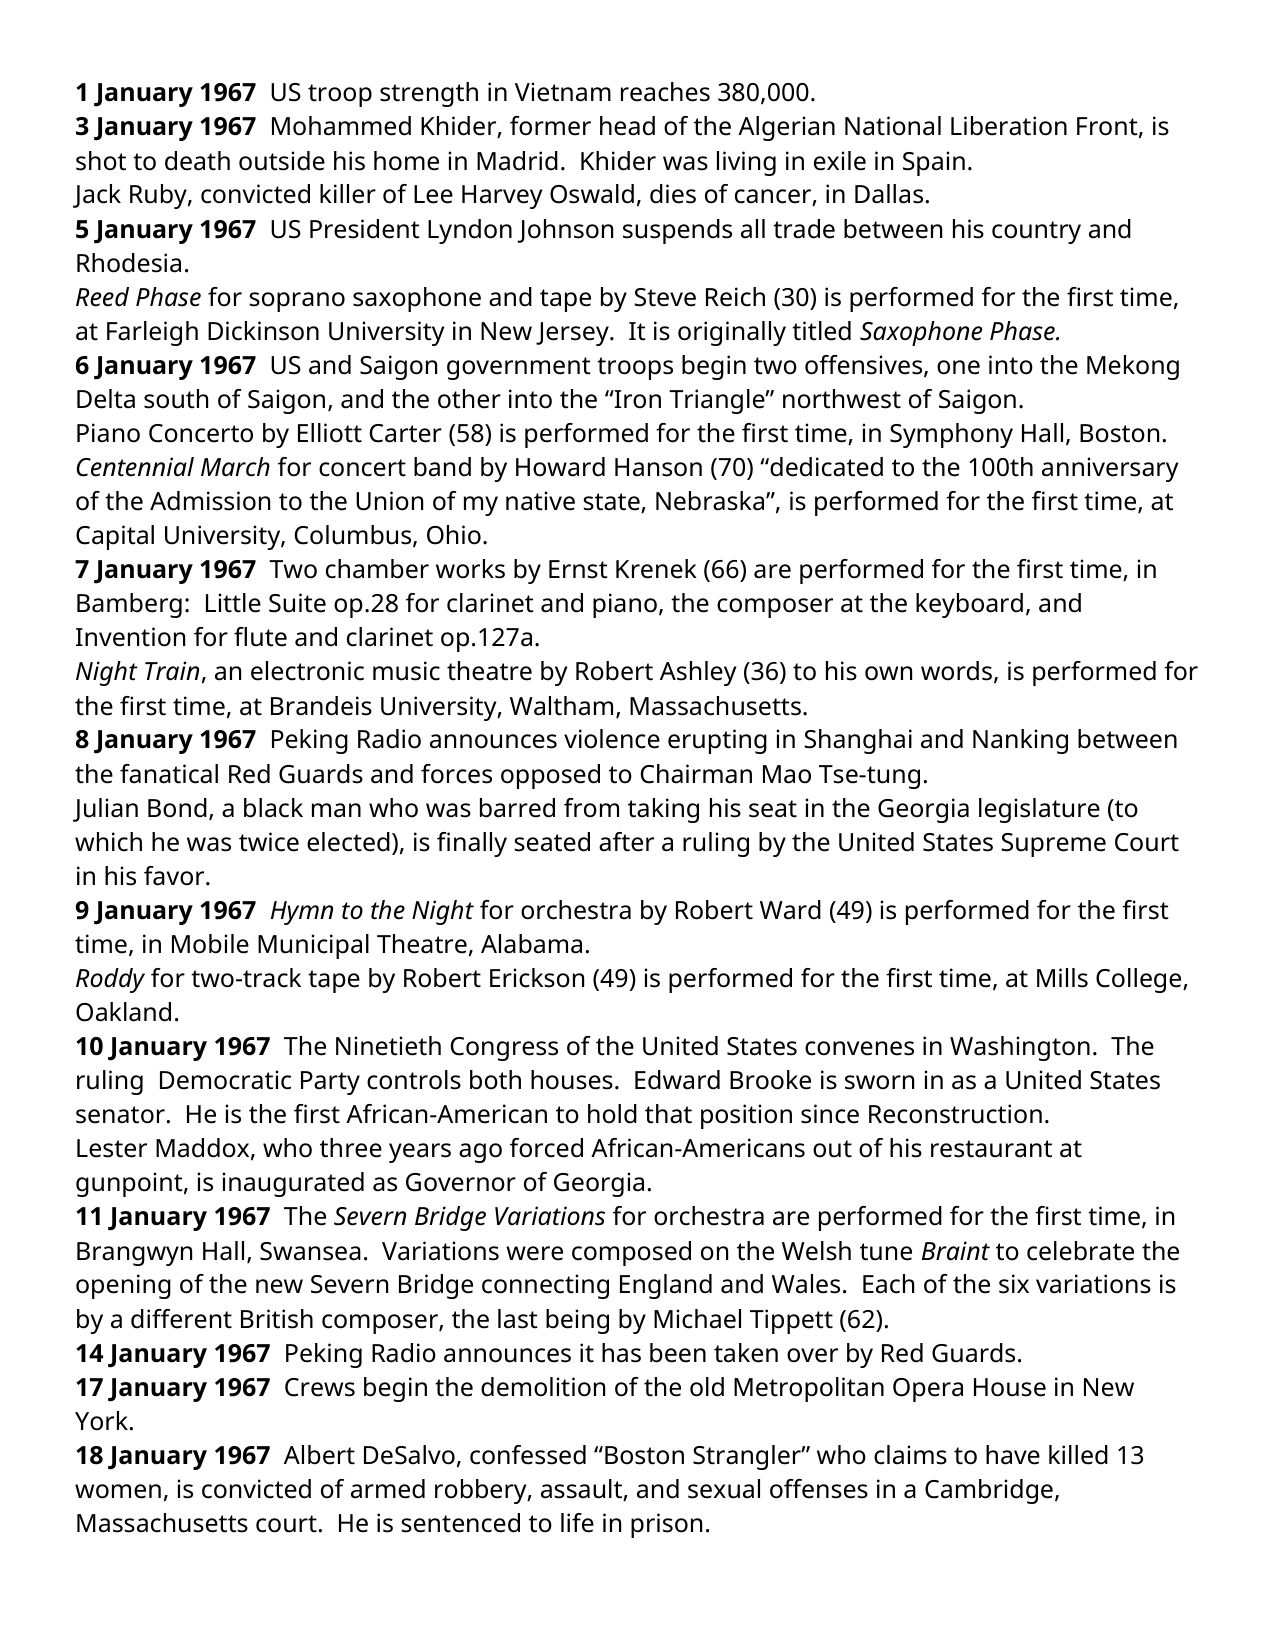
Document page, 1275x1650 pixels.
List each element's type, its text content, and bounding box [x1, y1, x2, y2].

text Night Train, an electronic music theatre by Robert Ashley (36) to his own words, is performed for the first time, at Brandeis University, Waltham, Massachusetts. [75, 654, 1200, 722]
text Centennial March for concert band by Howard Hanson (70) “dedicated to the 100th anniversary of the Admission to the Union of my native state, Nebraska”, is performed for the first time, at Capital University, Columbus, Ohio. [75, 450, 1200, 552]
text 3 January 1967 Mohammed Khider, former head of the Algerian National Liberation Front, is shot to death outside his home in Madrid. Khider was living in exile in Spain. [75, 109, 1200, 177]
text Roddy for two-track tape by Robert Erickson (49) is performed for the first time, at Mills College, Oakland. [75, 961, 1200, 1029]
text 14 January 1967 Peking Radio announces it has been taken over by Red Guards. [75, 1335, 1200, 1369]
text 1 January 1967 US troop strength in Vietnam reaches 380,000. [75, 75, 1200, 109]
text 7 January 1967 Two chamber works by Ernst Krenek (66) are performed for the first time, in Bamberg: Little Suite op.28 for clarinet and piano, the composer at the keyboard, and Invention for flute and clarinet op.127a. [75, 552, 1200, 654]
text 8 January 1967 Peking Radio announces violence erupting in Shanghai and Nanking between the fanatical Red Guards and forces opposed to Chairman Mao Tse-tung. [75, 722, 1200, 790]
text 6 January 1967 US and Saigon government troops begin two offensives, one into the Mekong Delta south of Saigon, and the other into the “Iron Triangle” northwest of Saigon. [75, 347, 1200, 416]
text Jack Ruby, convicted killer of Lee Harvey Oswald, dies of cancer, in Dallas. [75, 177, 1200, 211]
text Reed Phase for soprano saxophone and tape by Steve Reich (30) is performed for the first time, at Farleigh Dickinson University in New Jersey. It is originally titled Saxophone Phase. [75, 279, 1200, 347]
text 11 January 1967 The Severn Bridge Variations for orchestra are performed for the first time, in Brangwyn Hall, Swansea. Variations were composed on the Welsh tune Braint to celebrate the opening of the new Severn Bridge connecting England and Wales. Each of the six variations is by a different British composer, the last being by Michael Tippett (62). [75, 1199, 1200, 1335]
text 5 January 1967 US President Lyndon Johnson suspends all trade between his country and Rhodesia. [75, 211, 1200, 279]
text Julian Bond, a black man who was barred from taking his seat in the Georgia legislature (to which he was twice elected), is finally seated after a ruling by the United States Supreme Court in his favor. [75, 790, 1200, 892]
text Lester Maddox, who three years ago forced African-Americans out of his restaurant at gunpoint, is inaugurated as Governor of Georgia. [75, 1131, 1200, 1199]
text 10 January 1967 The Ninetieth Congress of the United States convenes in Washington. The ruling Democratic Party controls both houses. Edward Brooke is sworn in as a United States senator. He is the first African-American to hold that position since Reconstruction. [75, 1029, 1200, 1131]
text 17 January 1967 Crews begin the demolition of the old Metropolitan Opera House in New York. [75, 1369, 1200, 1437]
text 9 January 1967 Hymn to the Night for orchestra by Robert Ward (49) is performed for the first time, in Mobile Municipal Theatre, Alabama. [75, 892, 1200, 961]
text Piano Concerto by Elliott Carter (58) is performed for the first time, in Symphony Hall, Boston. [75, 416, 1200, 450]
